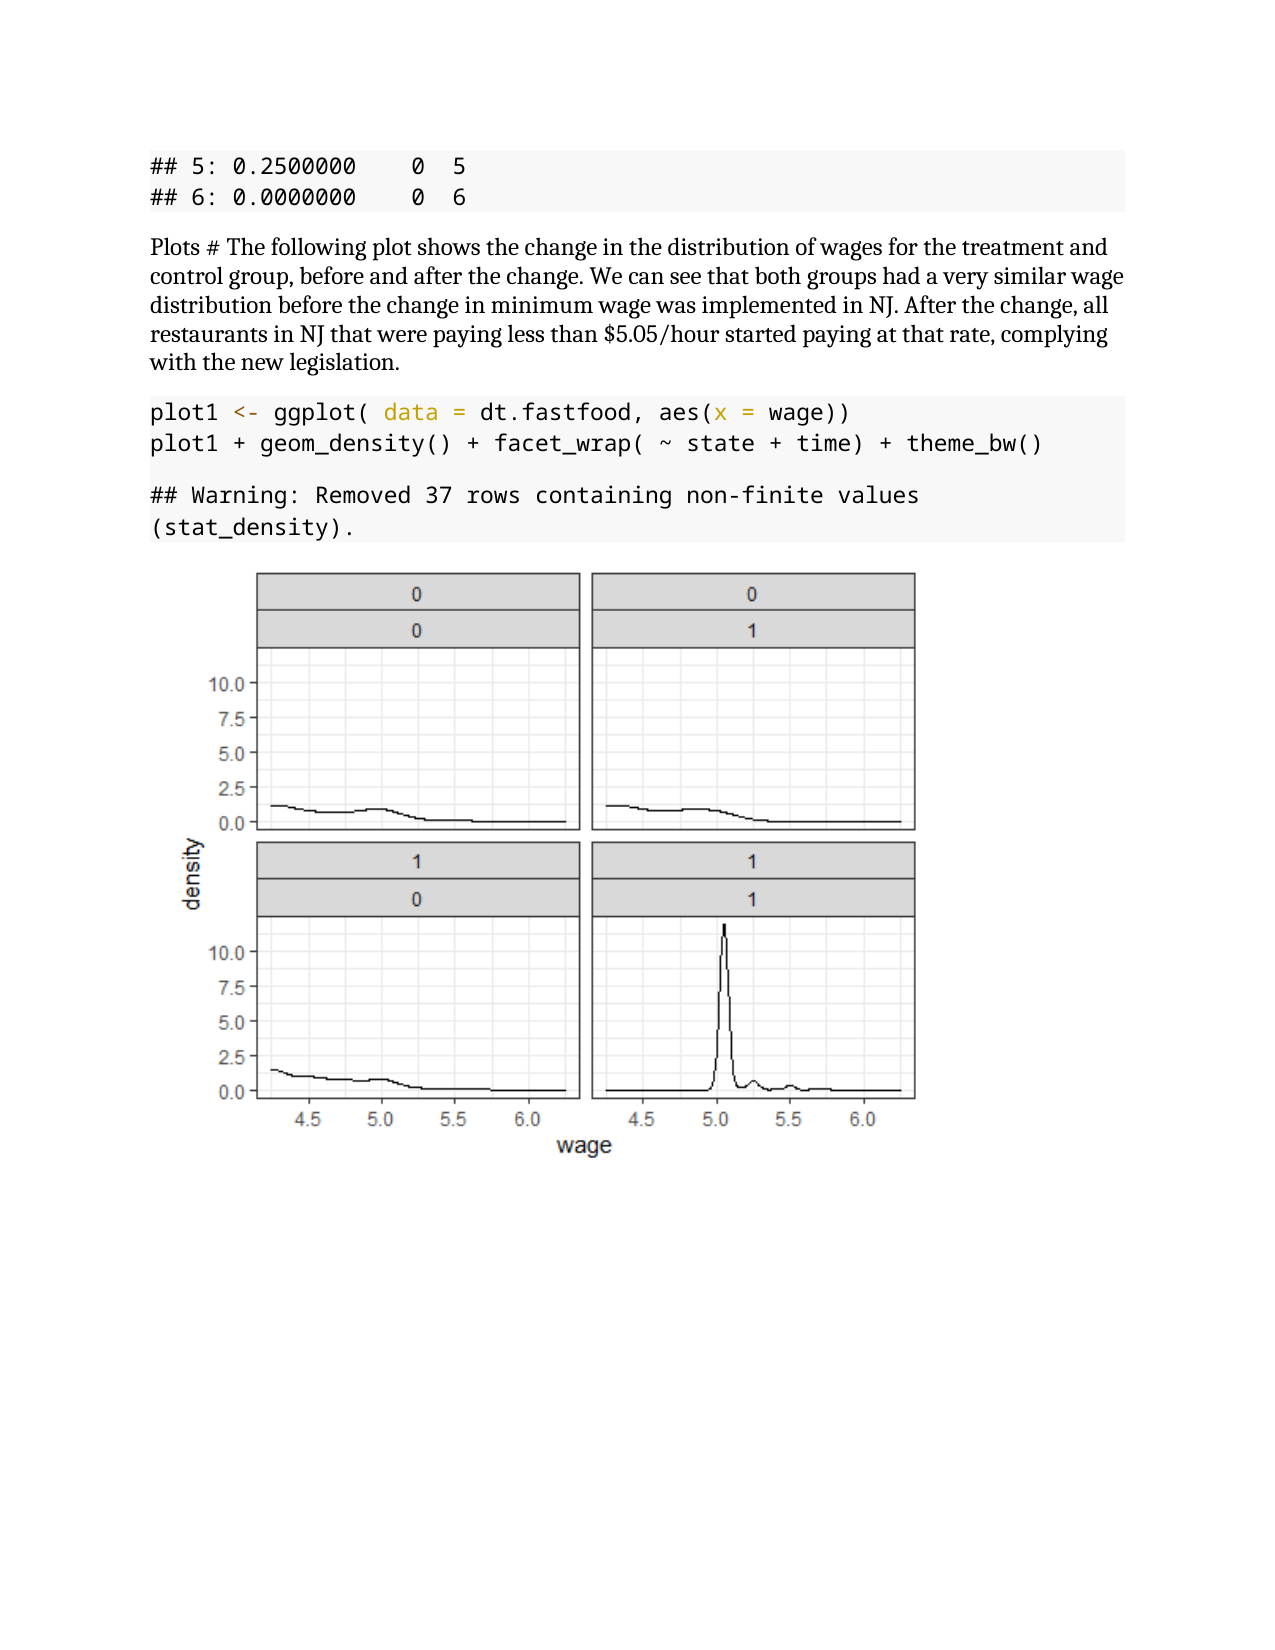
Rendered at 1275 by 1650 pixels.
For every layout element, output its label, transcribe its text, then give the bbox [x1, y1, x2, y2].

text plot1 <- ggplot( data = dt.fastfood, aes(x = wage)) plot1 + geom_density() + facet_wrap( ~ state + time) + theme_bw() [851, 396, 1125, 458]
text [150, 150, 1125, 212]
text Plots # The following plot shows the change in the distribution of wages for the treatment and control group, before and after the change. We can see that both groups had a very similar wage distribution before the change in minimum wage was implemented in NJ. After the change, all restaurants in NJ that were paying less than $5.05/hour started paying at that rate, complying with the new legislation. [150, 233, 1125, 377]
picture [168, 562, 927, 1169]
text ## Warning: Removed 37 rows containing non-finite values (stat_density). [150, 479, 1125, 542]
